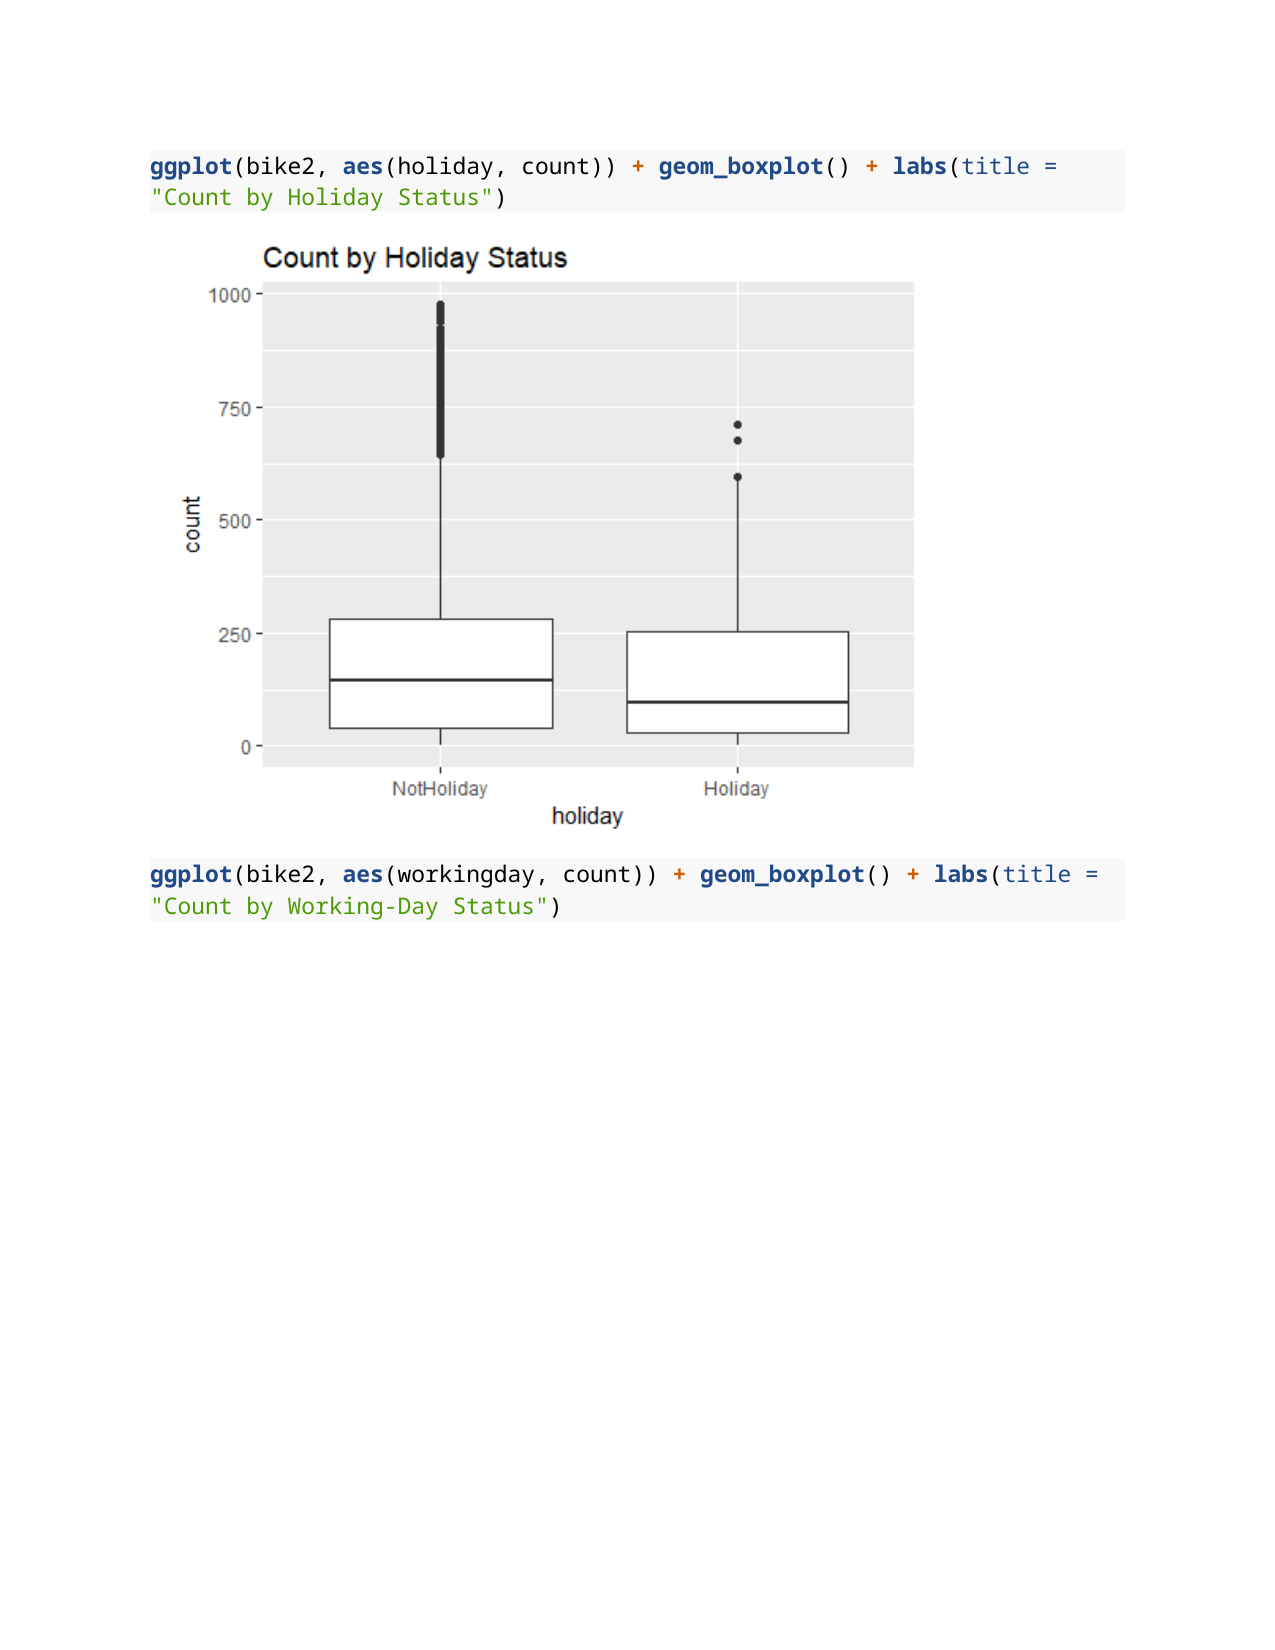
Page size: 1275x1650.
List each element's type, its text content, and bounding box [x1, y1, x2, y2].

picture [168, 233, 927, 840]
text ggplot(bike2, aes(workingday, count)) + geom_boxplot() + labs(title = "Count by Working-Day Status") [150, 858, 1125, 921]
text ggplot(bike2, aes(holiday, count)) + geom_boxplot() + labs(title = "Count by Holiday Status") [507, 150, 1125, 212]
